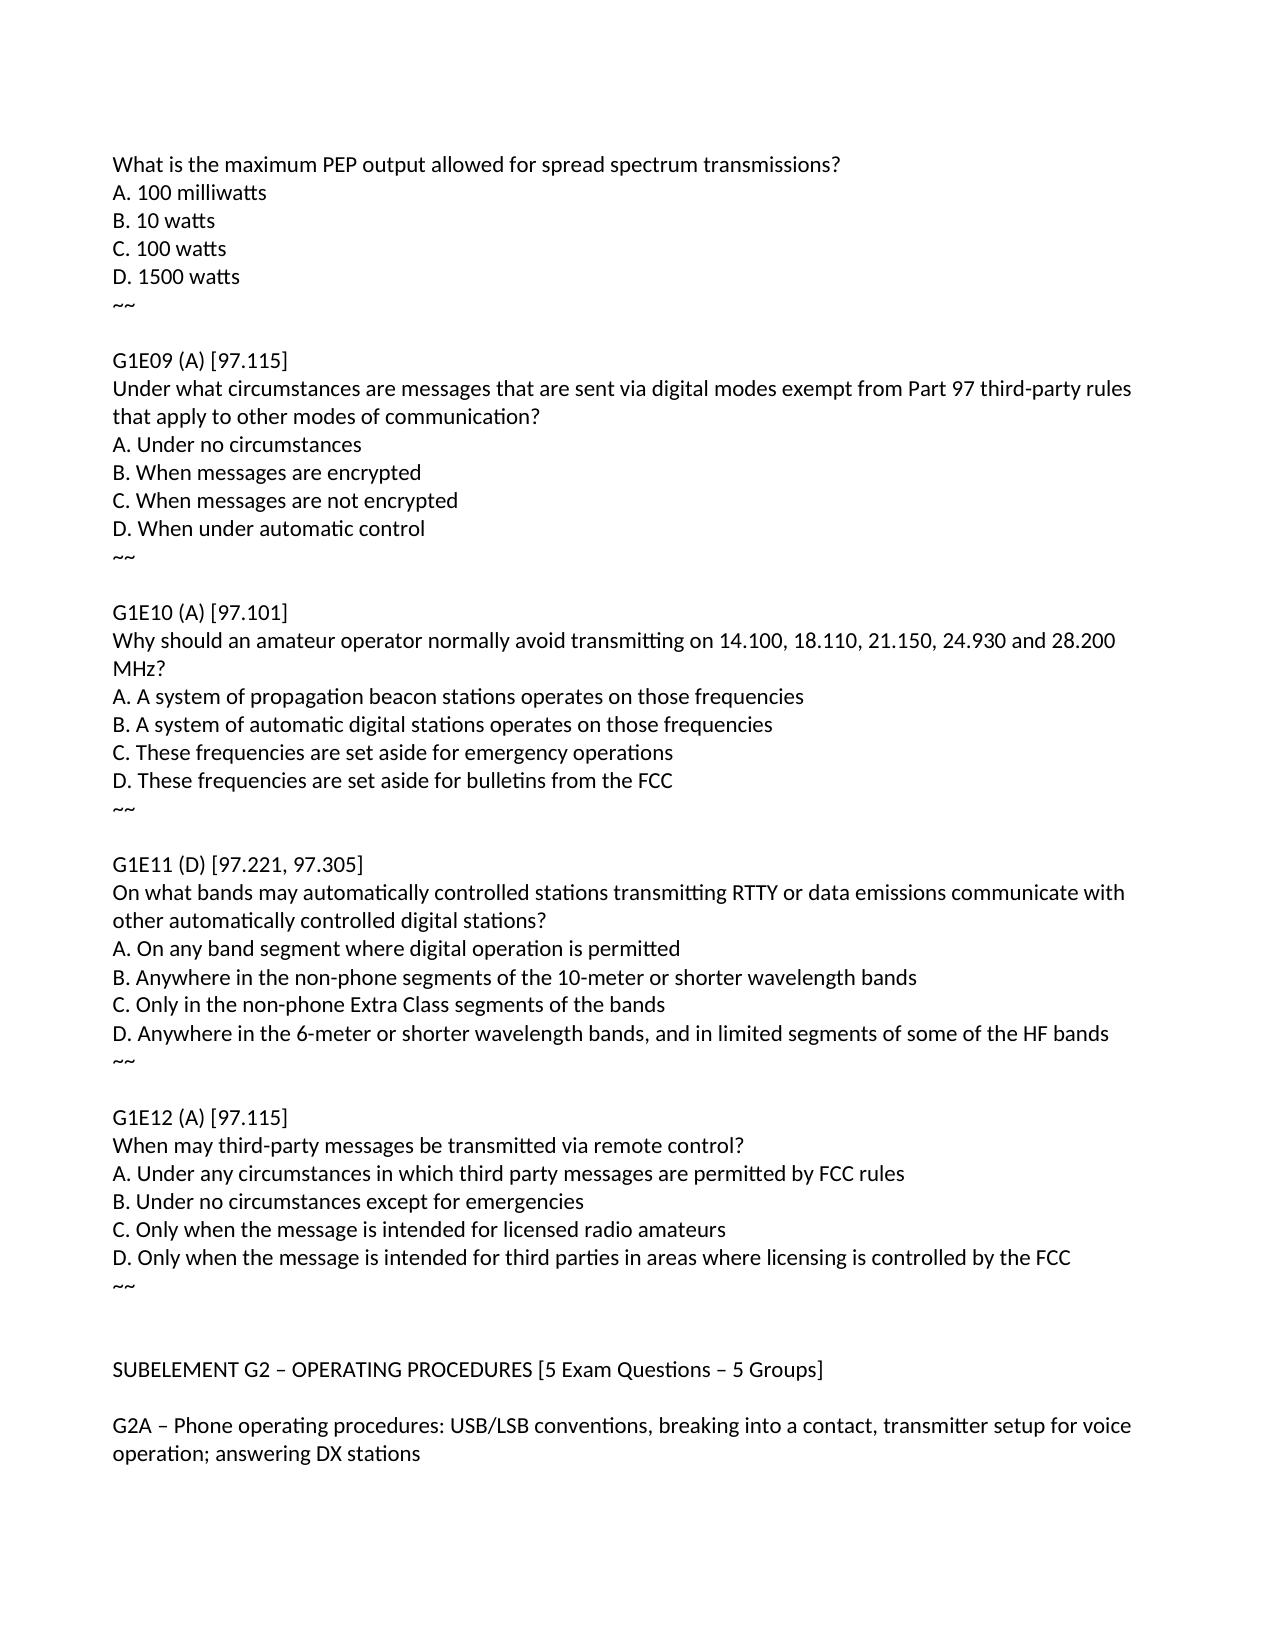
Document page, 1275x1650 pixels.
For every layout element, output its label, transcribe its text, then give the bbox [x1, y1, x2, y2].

text ~~ [112, 794, 1162, 822]
text When may third-party messages be transmitted via remote control? [112, 1131, 1162, 1159]
text B. A system of automatic digital stations operates on those frequencies [112, 710, 1162, 738]
text Why should an amateur operator normally avoid transmitting on 14.100, 18.110, 21.150, 24.930 and 28.200 MHz? [112, 626, 1162, 682]
text C. When messages are not encrypted [112, 486, 1162, 514]
text D. Anywhere in the 6-meter or shorter wavelength bands, and in limited segments of some of the HF bands [112, 1019, 1162, 1047]
text SUBELEMENT G2 – OPERATING PROCEDURES [5 Exam Questions – 5 Groups] [112, 1355, 1162, 1383]
text D. These frequencies are set aside for bulletins from the FCC [112, 766, 1162, 794]
text ~~ [112, 290, 1162, 318]
text B. Anywhere in the non-phone segments of the 10-meter or shorter wavelength bands [112, 963, 1162, 991]
text G2A – Phone operating procedures: USB/LSB conventions, breaking into a contact, transmitter setup for voice operation; answering DX stations [112, 1411, 1162, 1467]
text ~~ [112, 1271, 1162, 1299]
text A. A system of propagation beacon stations operates on those frequencies [112, 682, 1162, 710]
text B. 10 watts [112, 206, 1162, 234]
text A. Under any circumstances in which third party messages are permitted by FCC rules [112, 1159, 1162, 1187]
text C. 100 watts [112, 234, 1162, 262]
text A. 100 milliwatts [112, 178, 1162, 206]
text G1E10 (A) [97.101] [112, 598, 1162, 626]
text G1E11 (D) [97.221, 97.305] [112, 851, 1162, 878]
text C. These frequencies are set aside for emergency operations [112, 738, 1162, 766]
text D. 1500 watts [112, 262, 1162, 290]
text B. When messages are encrypted [112, 458, 1162, 486]
text G1E12 (A) [97.115] [112, 1103, 1162, 1131]
text Under what circumstances are messages that are sent via digital modes exempt from Part 97 third-party rules that apply to other modes of communication? [112, 374, 1162, 430]
text A. On any band segment where digital operation is permitted [112, 934, 1162, 963]
text B. Under no circumstances except for emergencies [112, 1187, 1162, 1215]
text C. Only in the non-phone Extra Class segments of the bands [112, 991, 1162, 1019]
text On what bands may automatically controlled stations transmitting RTTY or data emissions communicate with other automatically controlled digital stations? [112, 878, 1162, 934]
text G1E09 (A) [97.115] [112, 346, 1162, 374]
text C. Only when the message is intended for licensed radio amateurs [112, 1215, 1162, 1243]
text ~~ [112, 542, 1162, 570]
text A. Under no circumstances [112, 430, 1162, 458]
text ~~ [112, 1047, 1162, 1075]
text What is the maximum PEP output allowed for spread spectrum transmissions? [112, 150, 1162, 178]
text D. When under automatic control [112, 514, 1162, 542]
text D. Only when the message is intended for third parties in areas where licensing is controlled by the FCC [112, 1243, 1162, 1271]
